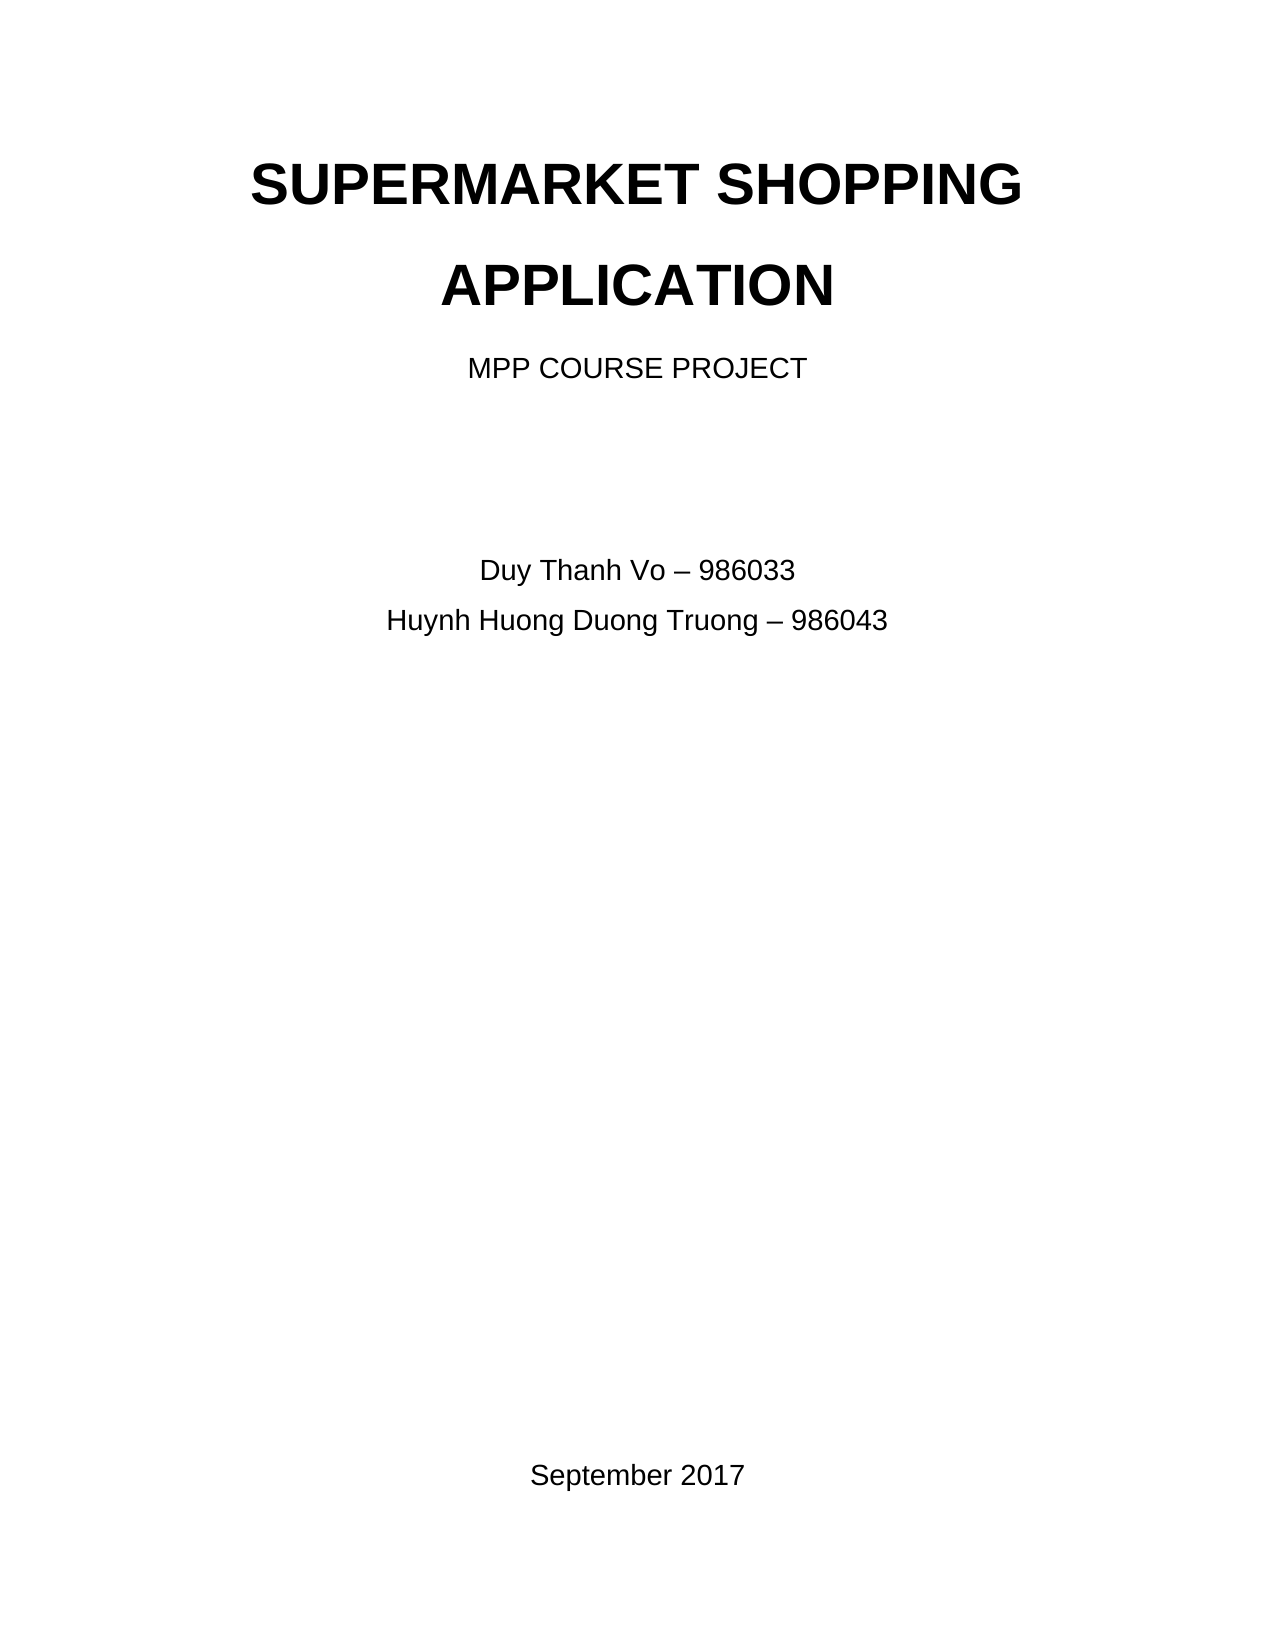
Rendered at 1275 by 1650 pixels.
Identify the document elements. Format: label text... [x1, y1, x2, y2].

text September 2017 [150, 1458, 1125, 1492]
text SUPERMARKET SHOPPING APPLICATION [150, 150, 1125, 318]
text MPP COURSE PROJECT [150, 351, 1125, 385]
text Huynh Huong Duong Truong – 986043 [150, 603, 1125, 636]
text Duy Thanh Vo – 986033 [150, 552, 1125, 586]
